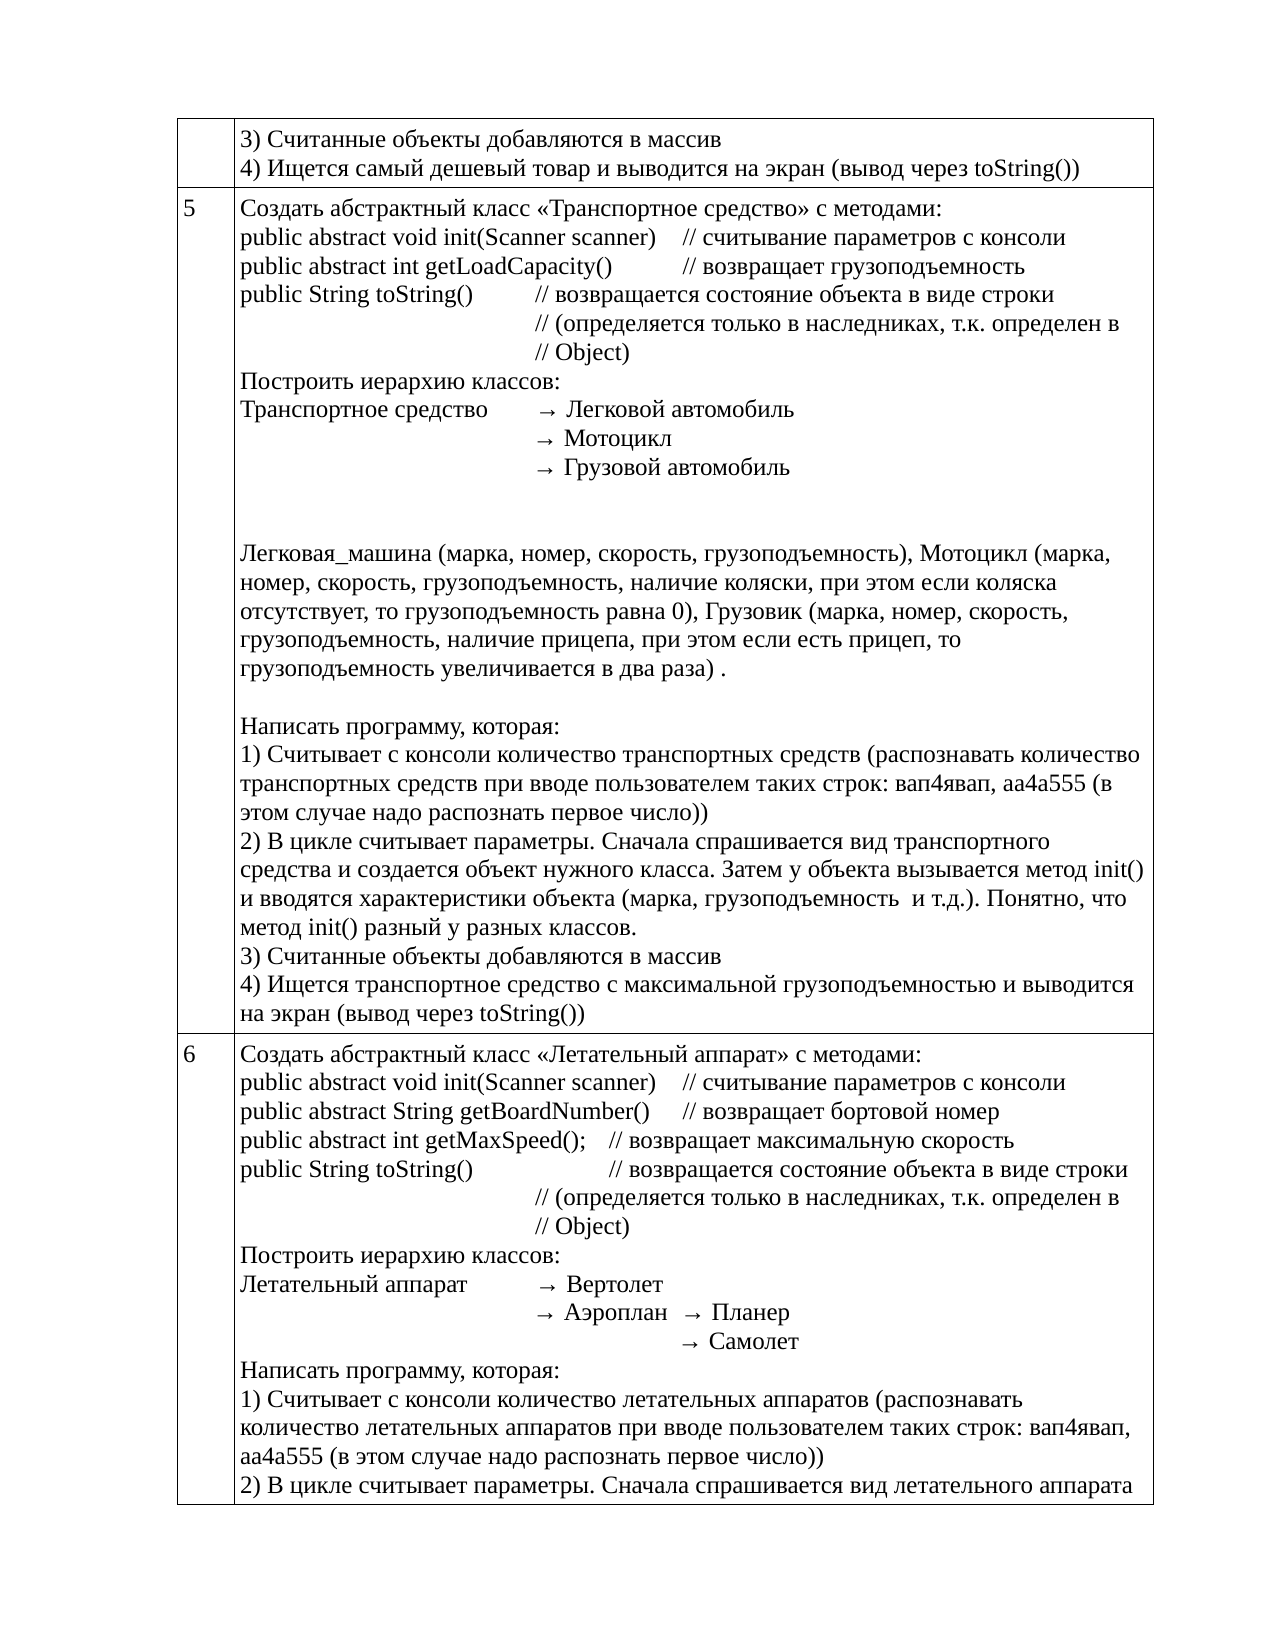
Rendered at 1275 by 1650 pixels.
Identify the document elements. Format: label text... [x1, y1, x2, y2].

table_cell 6 [178, 1034, 234, 1504]
table_cell 4 [178, 119, 234, 187]
table_cell 5 [178, 188, 234, 1033]
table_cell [235, 119, 1153, 187]
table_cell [235, 1034, 1153, 1504]
table_cell Создать абстрактный класс «Транспортное средство» с методами: public abstract void init(Scanner scanner) // считывание параметров с консоли public abstract int getLoadCapacity() // возвращает грузоподъемность public String toString() // возвращается состояние объекта в виде строки // (определяется только в наследниках, т.к. определен в // Object) Построить иерархию классов: Транспортное средство → Легковой автомобиль → Мотоцикл → Грузовой автомобиль Легковая_машина (марка, номер, скорость, грузоподъемность), Мотоцикл (марка, номер, скорость, грузоподъемность, наличие коляски, при этом если коляска отсутствует, то грузоподъемность равна 0), Грузовик (марка, номер, скорость, грузоподъемность, наличие прицепа, при этом если есть прицеп, то грузоподъемность увеличивается в два раза) . Написать программу, которая: 1) Считывает с консоли количество транспортных средств (распознавать количество транспортных средств при вводе пользователем таких строк: вап4явап, аа4а555 (в этом случае надо распознать первое число)) 2) В цикле считывает параметры. Сначала спрашивается вид транспортного средства и создается объект нужного класса. Затем у объекта вызывается метод init() и вводятся характеристики объекта (марка, грузоподъемность и т.д.). Понятно, что метод init() разный у разных классов. 3) Считанные объекты добавляются в массив 4) Ищется транспортное средство с максимальной грузоподъемностью и выводится на экран (вывод через toString()) [235, 188, 1153, 1033]
